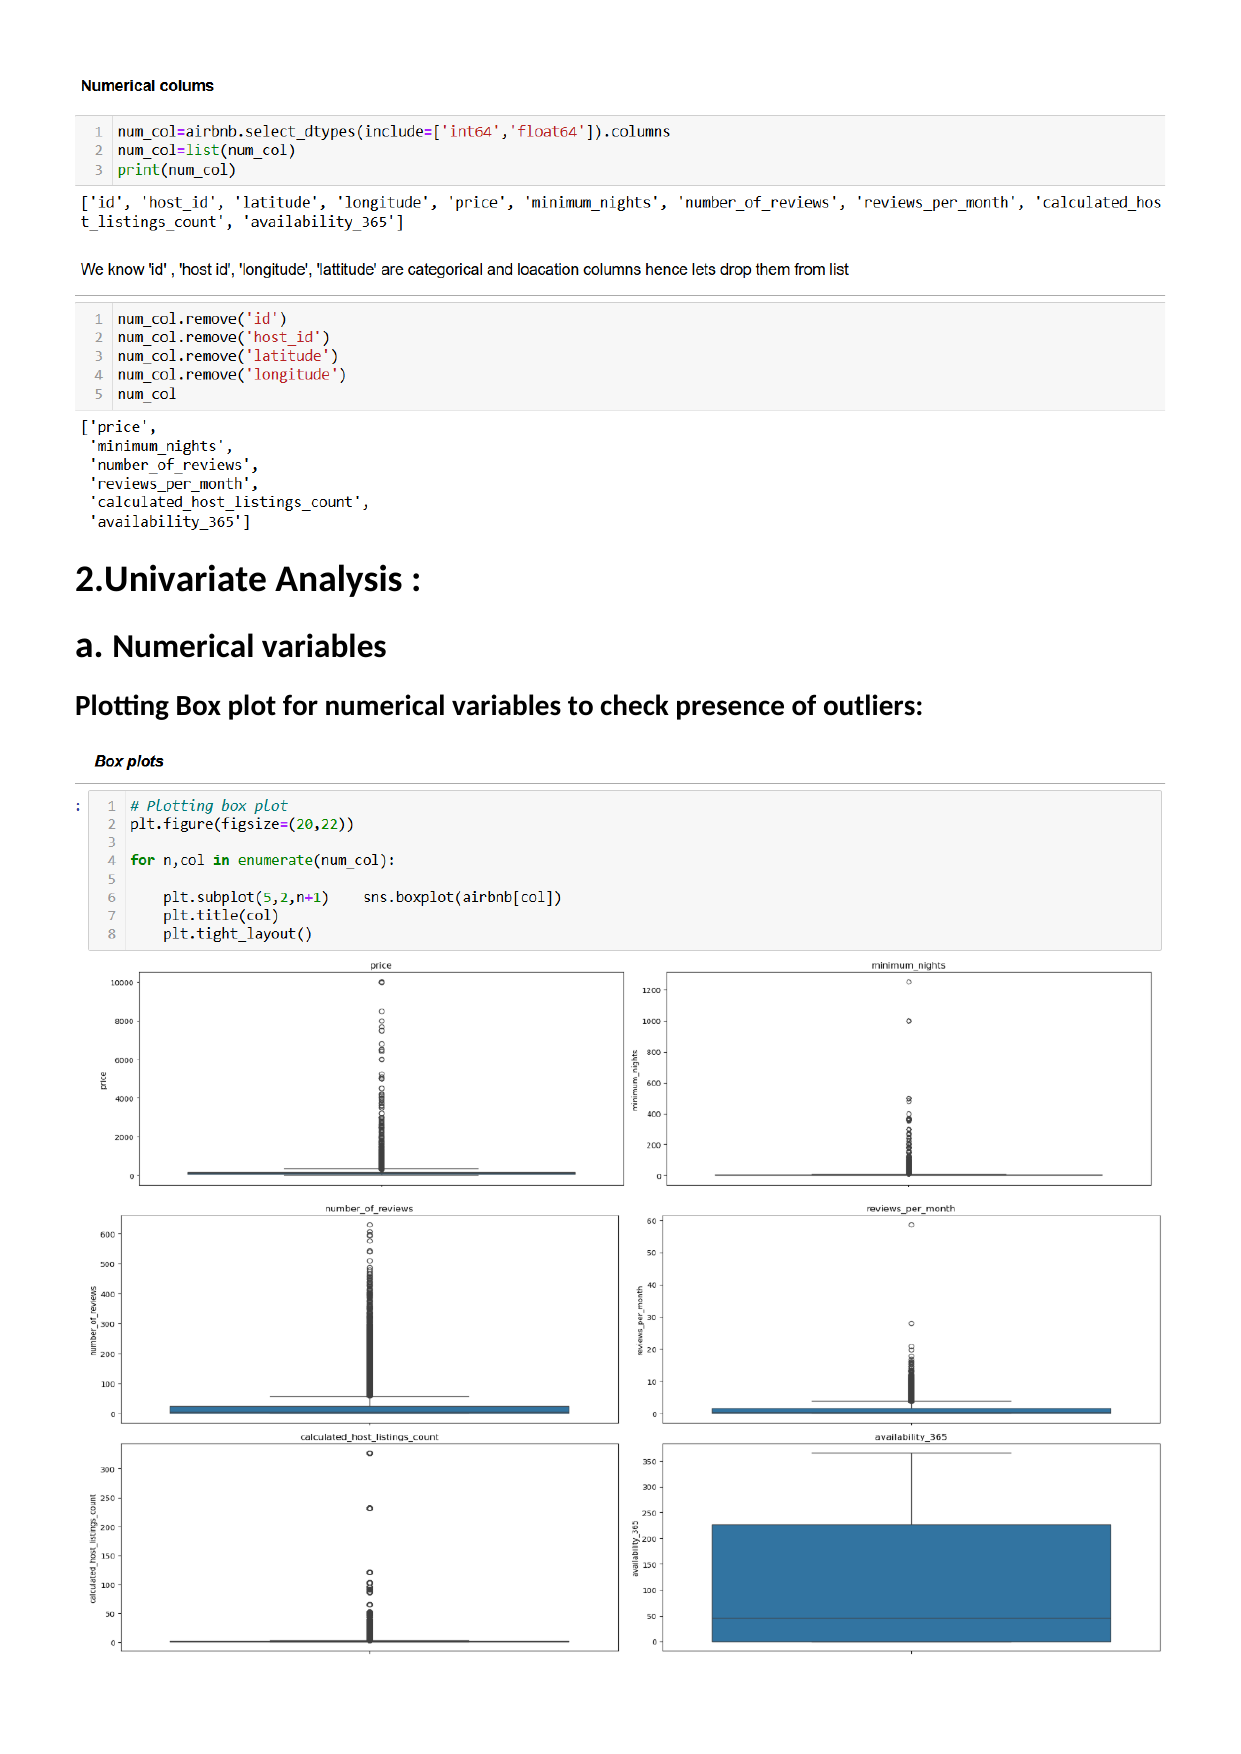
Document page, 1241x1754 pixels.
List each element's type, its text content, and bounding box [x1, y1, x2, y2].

text a. Numerical variables [75, 621, 1165, 666]
picture [75, 1205, 1166, 1655]
picture [75, 741, 1166, 1187]
text Plotting Box plot for numerical variables to check presence of outliers: [75, 687, 1165, 722]
text 2.Univariate Analysis : [75, 554, 1165, 600]
picture [75, 75, 1166, 536]
